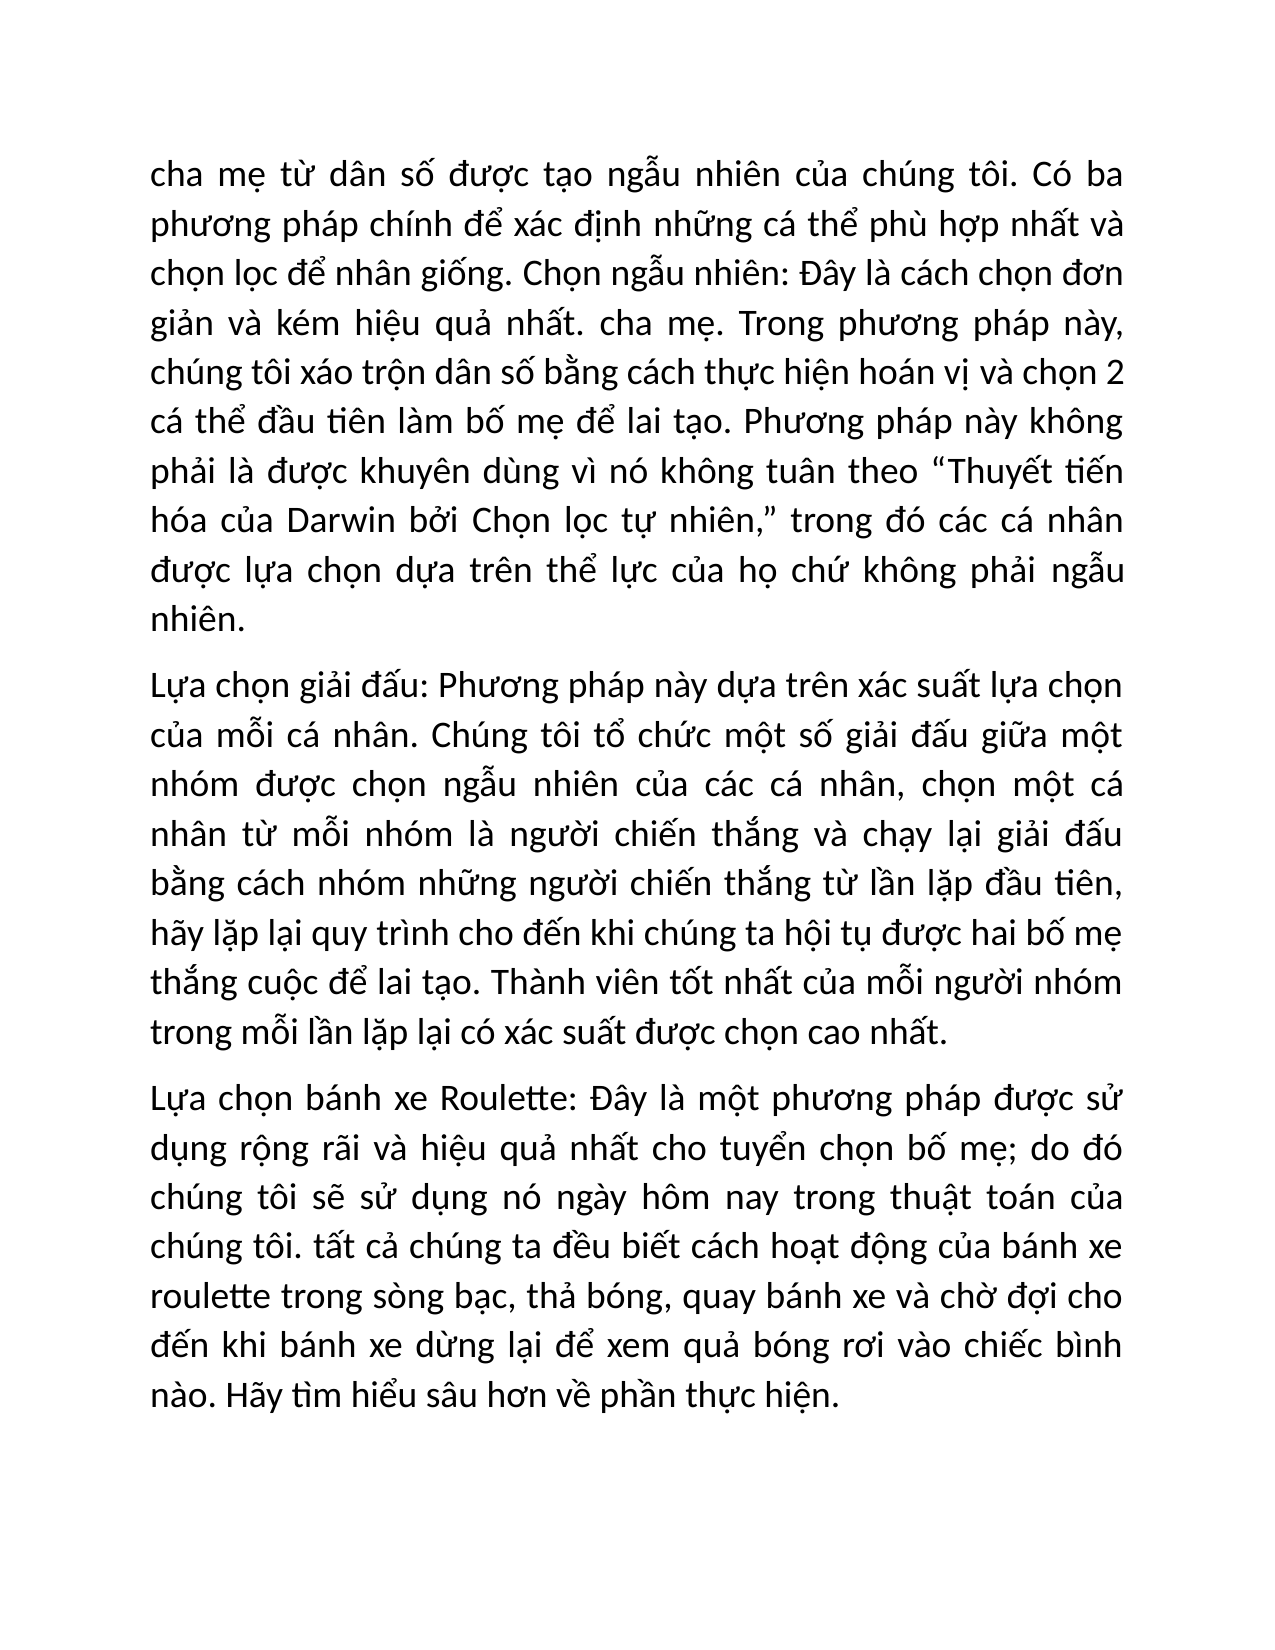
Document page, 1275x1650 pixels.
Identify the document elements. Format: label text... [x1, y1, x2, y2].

text Lựa chọn bánh xe Roulette: Đây là một phương pháp được sử dụng rộng rãi và hiệu quả nhất cho tuyển chọn bố mẹ; do đó chúng tôi sẽ sử dụng nó ngày hôm nay trong thuật toán của chúng tôi. tất cả chúng ta đều biết cách hoạt động của bánh xe roulette trong sòng bạc, thả bóng, quay bánh xe và chờ đợi cho đến khi bánh xe dừng lại để xem quả bóng rơi vào chiếc bình nào. Hãy tìm hiểu sâu hơn về phần thực hiện. [150, 1074, 1125, 1417]
text Lựa chọn giải đấu: Phương pháp này dựa trên xác suất lựa chọn của mỗi cá nhân. Chúng tôi tổ chức một số giải đấu giữa một nhóm được chọn ngẫu nhiên của các cá nhân, chọn một cá nhân từ mỗi nhóm là người chiến thắng và chạy lại giải đấu bằng cách nhóm những người chiến thắng từ lần lặp đầu tiên, hãy lặp lại quy trình cho đến khi chúng ta hội tụ được hai bố mẹ thắng cuộc để lai tạo. Thành viên tốt nhất của mỗi người nhóm trong mỗi lần lặp lại có xác suất được chọn cao nhất. [150, 661, 1125, 1054]
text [150, 150, 1125, 641]
